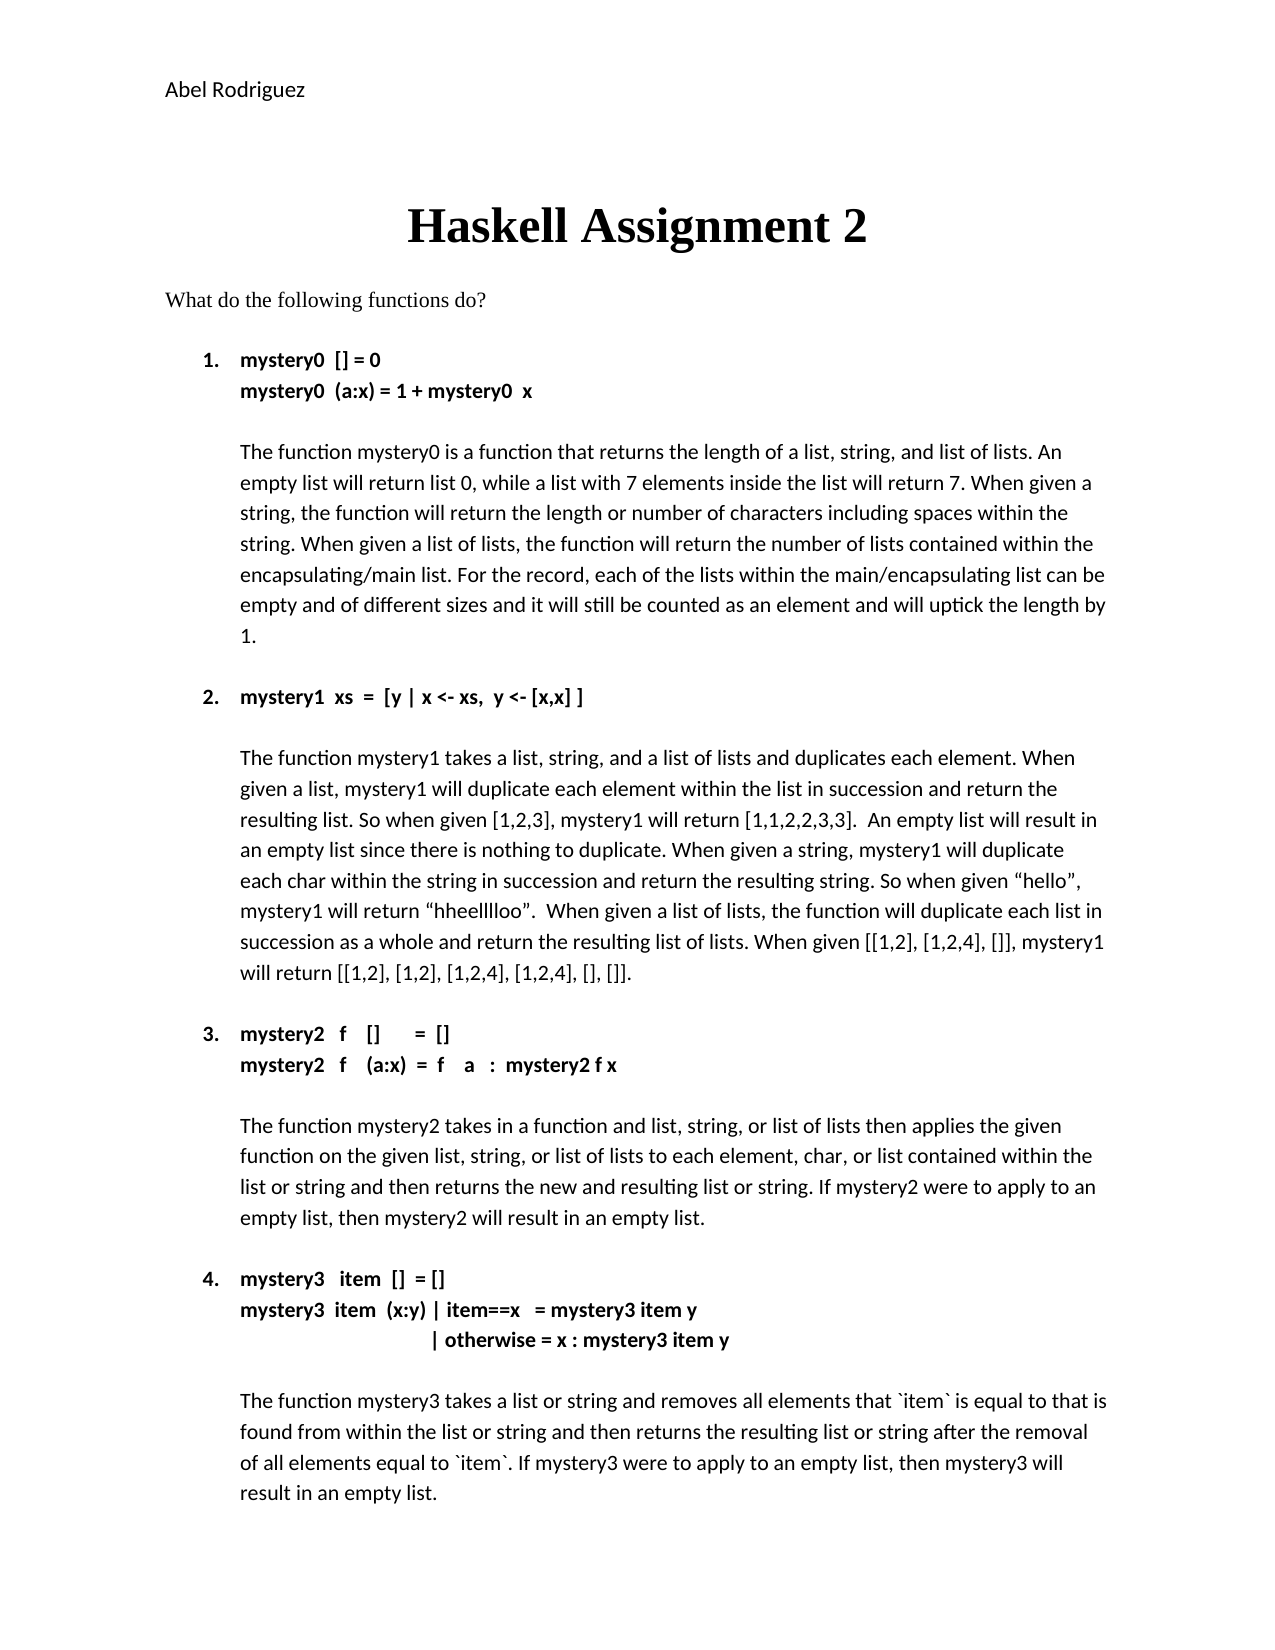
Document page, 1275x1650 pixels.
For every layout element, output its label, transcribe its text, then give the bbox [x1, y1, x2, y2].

list The function mystery3 takes a list or string and removes all elements that `item` is equal to that is found from within the list or string and then returns the resulting list or string after the removal of all elements equal to `item`. If mystery3 were to apply to an empty list, then mystery3 will result in an empty list. [240, 1388, 1110, 1506]
list mystery3 item (x:y) | item==x = mystery3 item y [240, 1296, 1110, 1322]
list mystery3 item [] = [] [202, 1265, 1110, 1292]
list mystery0 [] = 0 [202, 346, 1110, 373]
list | otherwise = x : mystery3 item y [240, 1326, 1110, 1353]
text Haskell Assignment 2 [165, 196, 1110, 253]
list The function mystery1 takes a list, string, and a list of lists and duplicates each element. When given a list, mystery1 will duplicate each element within the list in succession and return the resulting list. So when given [1,2,3], mystery1 will return [1,1,2,2,3,3]. An empty list will result in an empty list since there is nothing to duplicate. When given a string, mystery1 will duplicate each char within the string in succession and return the resulting string. So when given “hello”, mystery1 will return “hheelllloo”. When given a list of lists, the function will duplicate each list in succession as a whole and return the resulting list of lists. When given [[1,2], [1,2,4], []], mystery1 will return [[1,2], [1,2], [1,2,4], [1,2,4], [], []]. [240, 744, 1110, 986]
list mystery0 (a:x) = 1 + mystery0 x [240, 377, 1110, 404]
list mystery1 xs = [y | x <- xs, y <- [x,x] ] [202, 683, 1110, 710]
list What do the following functions do? [165, 287, 1110, 312]
list The function mystery0 is a function that returns the length of a list, string, and list of lists. An empty list will return list 0, while a list with 7 elements inside the list will return 7. When given a string, the function will return the length or number of characters including spaces within the string. When given a list of lists, the function will return the number of lists contained within the encapsulating/main list. For the record, each of the lists within the main/encapsulating list can be empty and of different sizes and it will still be counted as an element and will uptick the length by 1. [240, 438, 1110, 649]
list mystery2 f (a:x) = f a : mystery2 f x [240, 1051, 1110, 1077]
list mystery2 f [] = [] [202, 1020, 1110, 1047]
list The function mystery2 takes in a function and list, string, or list of lists then applies the given function on the given list, string, or list of lists to each element, char, or list contained within the list or string and then returns the new and resulting list or string. If mystery2 were to apply to an empty list, then mystery2 will result in an empty list. [240, 1112, 1110, 1231]
